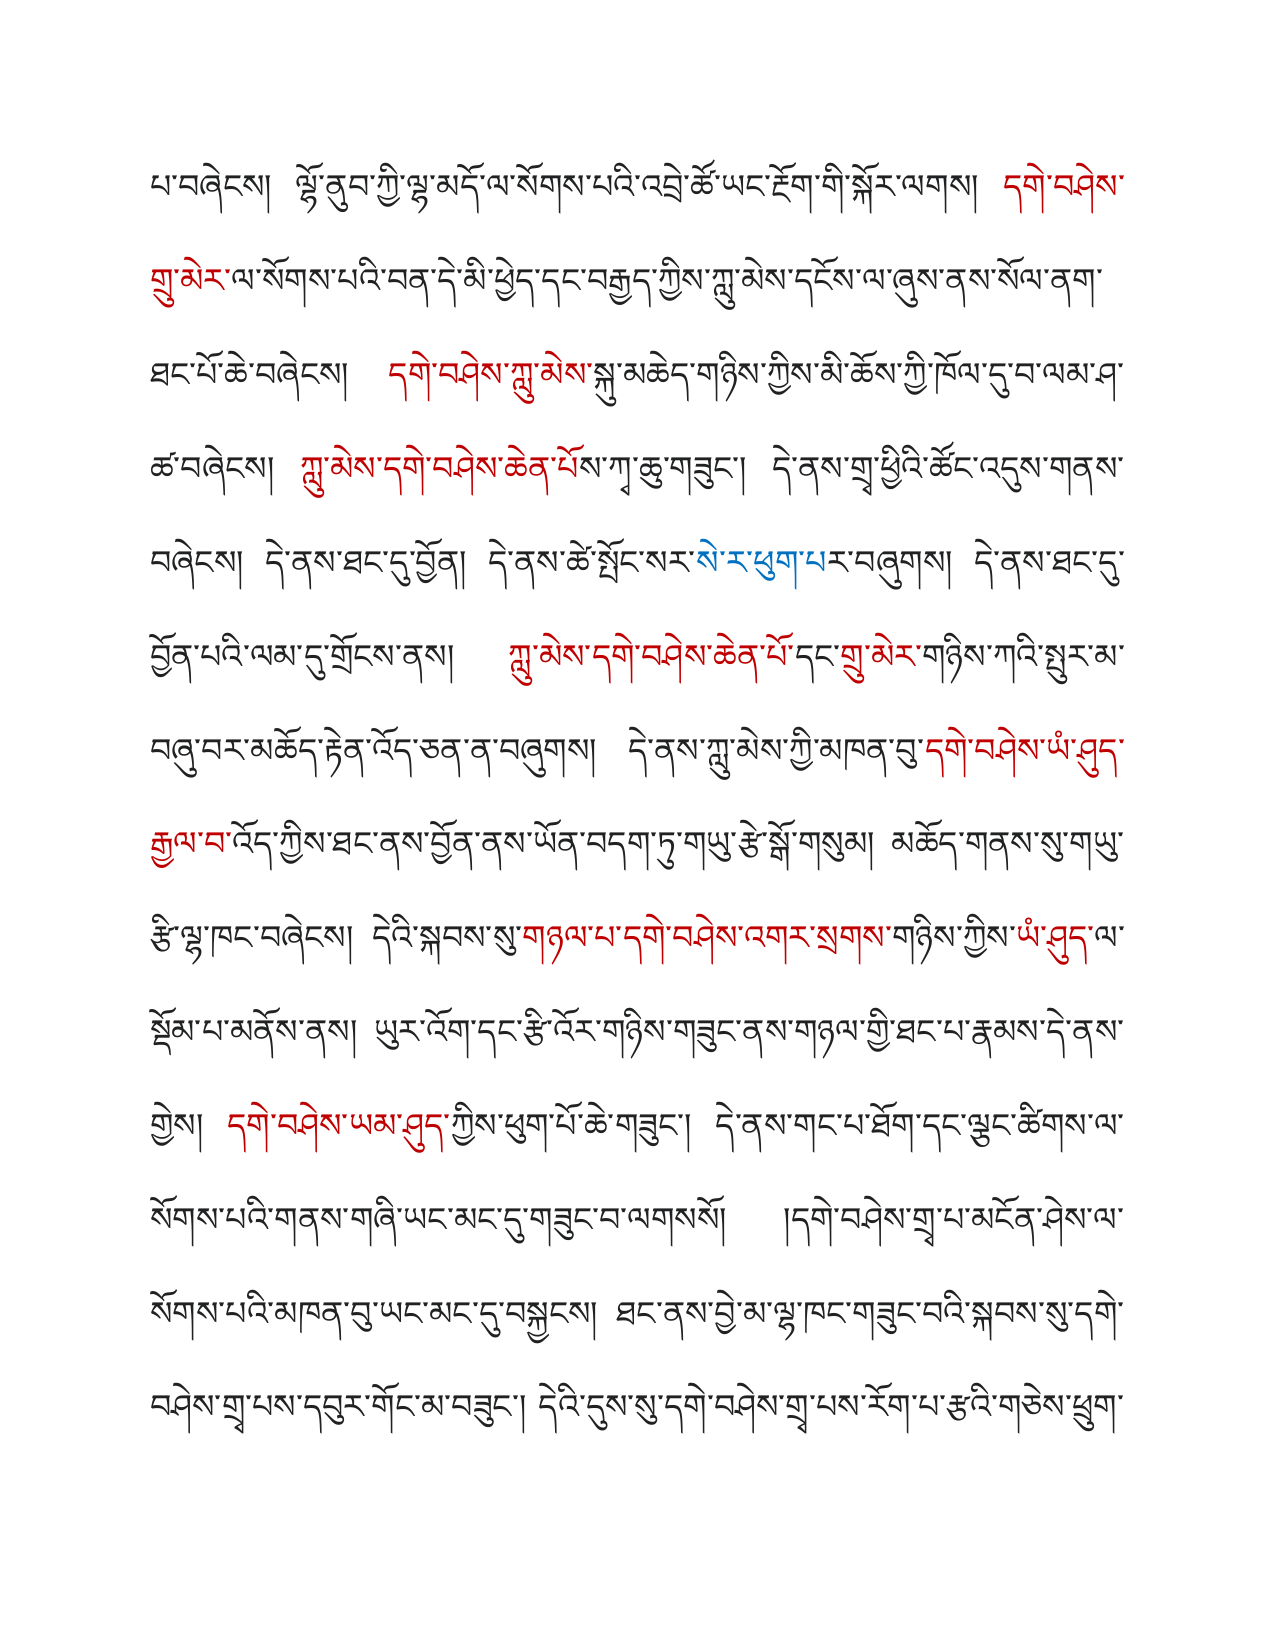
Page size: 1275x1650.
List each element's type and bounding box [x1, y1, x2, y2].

text [150, 150, 1125, 1464]
